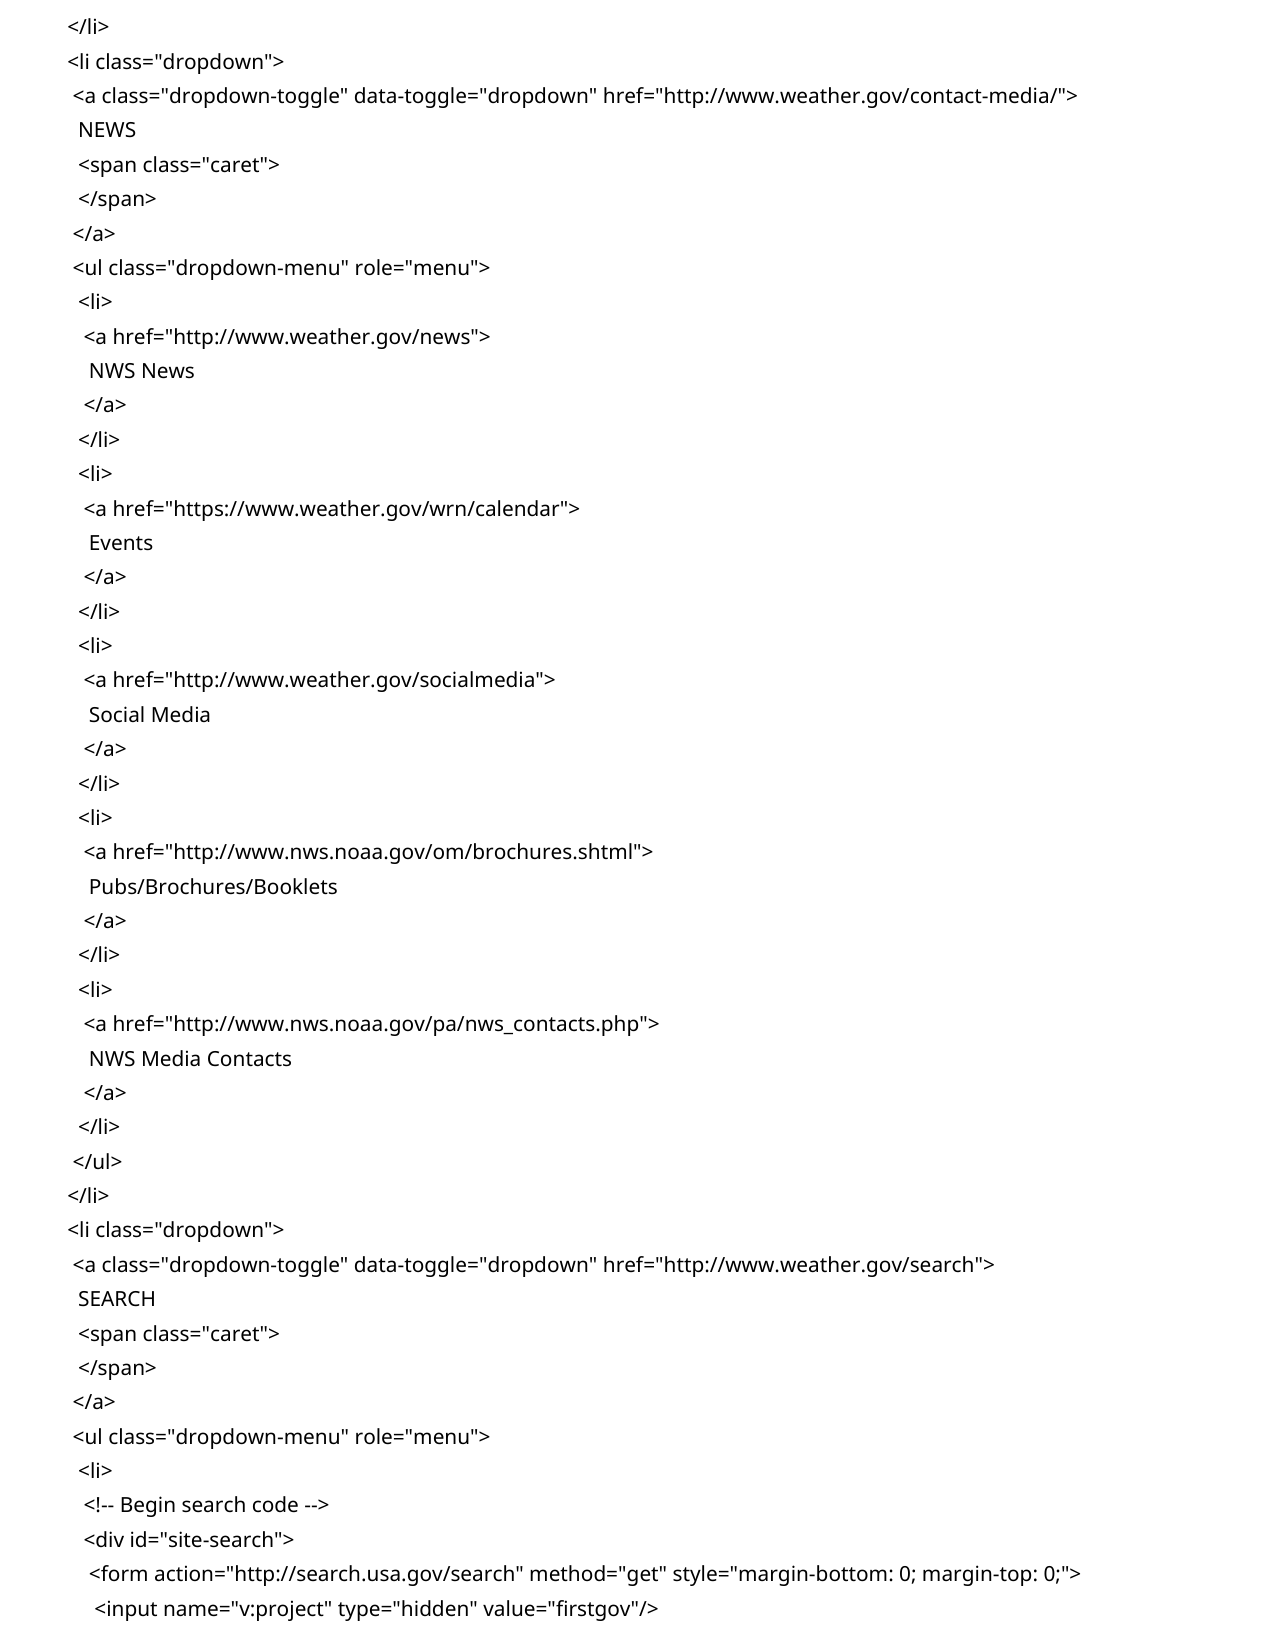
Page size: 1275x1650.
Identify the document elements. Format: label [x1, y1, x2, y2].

text [29, 12, 1246, 1622]
